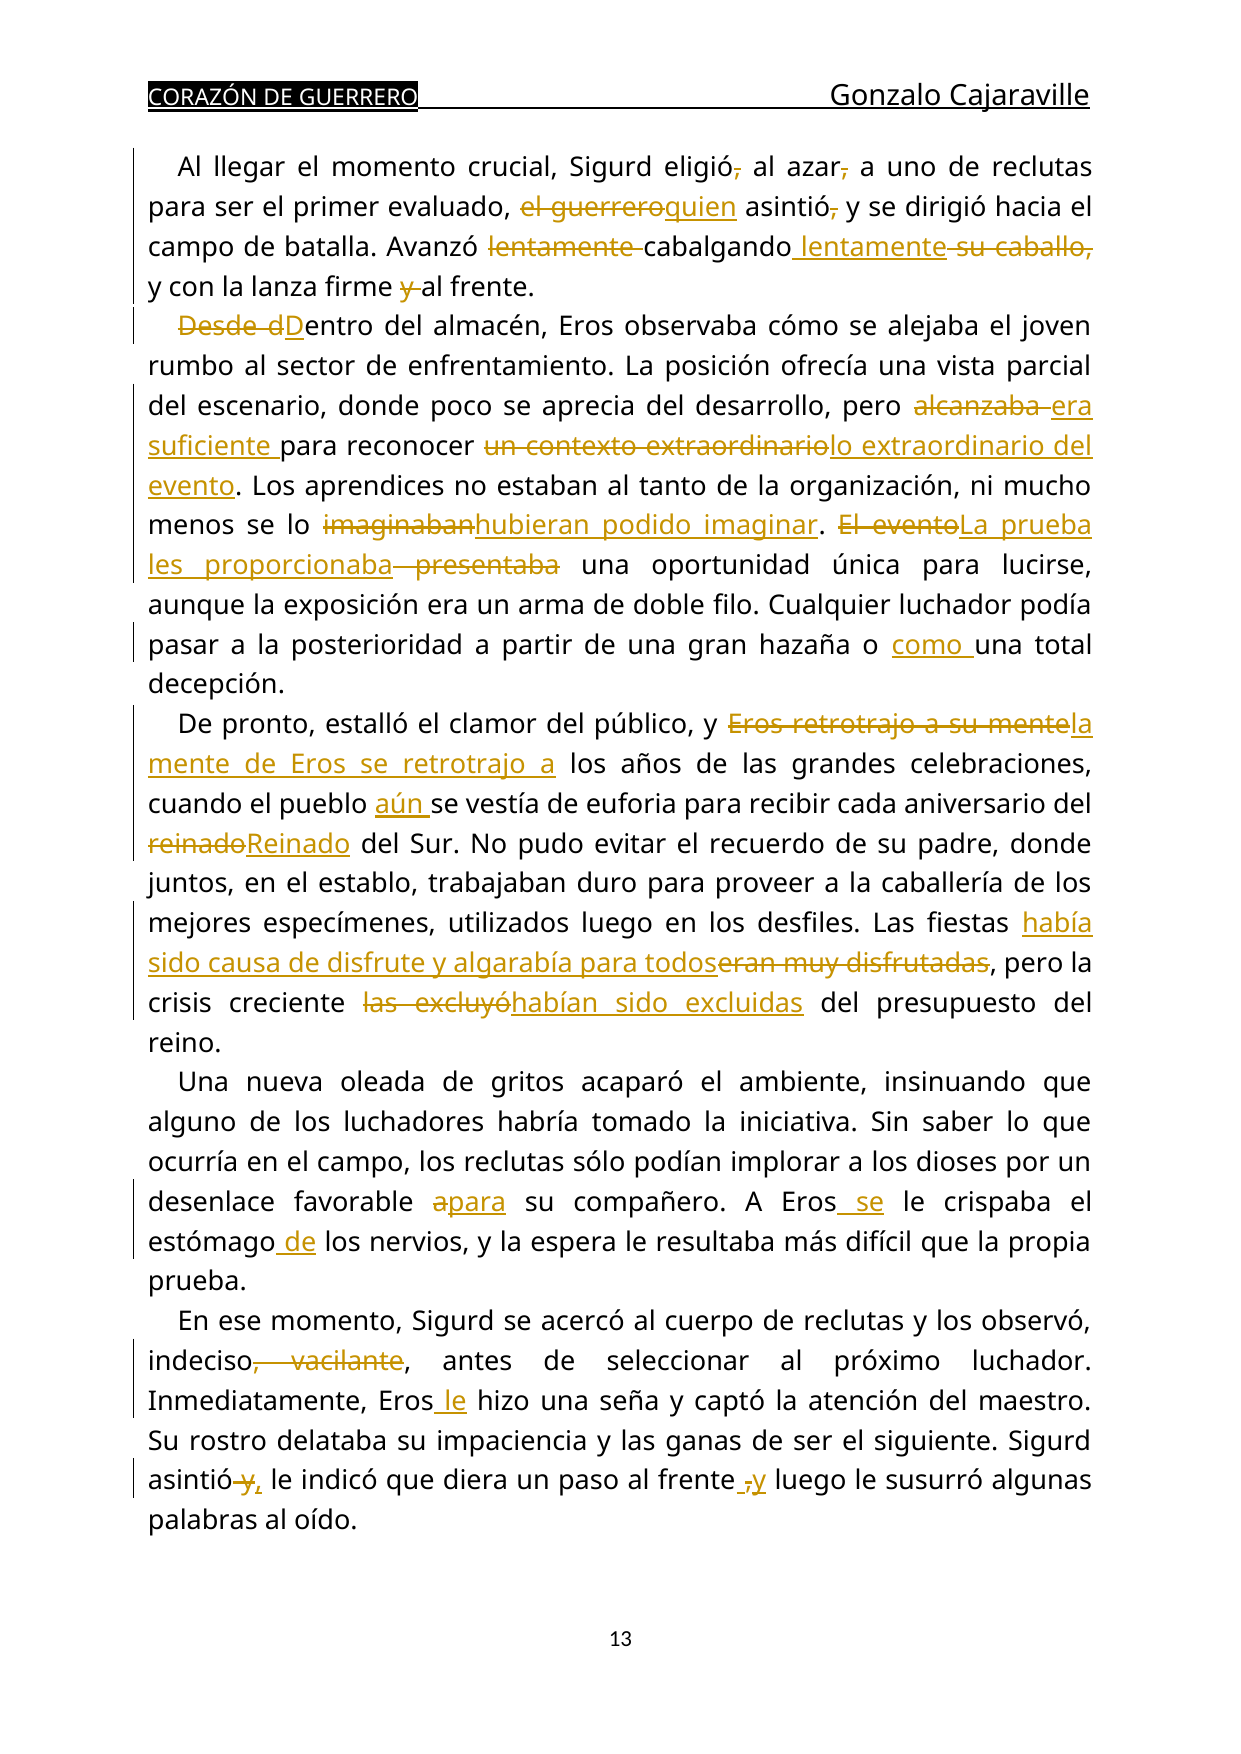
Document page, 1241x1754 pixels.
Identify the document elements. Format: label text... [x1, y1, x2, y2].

text Una nueva oleada de gritos acaparó el ambiente, insinuando que alguno de los luchadores habría tomado la iniciativa. Sin saber lo que ocurría en el campo, los reclutas sólo podían implorar a los dioses por un desenlace favorable su compañero. A Eros le crispaba el estómago los nervios, y la espera le resultaba más difícil que la propia prueba. [148, 1063, 1092, 1299]
text En ese momento, Sigurd se acercó al cuerpo de reclutas y los observó, indeciso, antes de seleccionar al próximo luchador. Inmediatamente, Eros hizo una seña y captó la atención del maestro. Su rostro delataba su impaciencia y las ganas de ser el siguiente. Sigurd asintió le indicó que diera un paso al frente luego le susurró algunas palabras al oído. [148, 1302, 1092, 1537]
text entro del almacén, Eros observaba cómo se alejaba el joven rumbo al sector de enfrentamiento. La posición ofrecía una vista parcial del escenario, donde poco se aprecia del desarrollo, pero para reconocer . Los aprendices no estaban al tanto de la organización, ni mucho menos se lo . una oportunidad única para lucirse, aunque la exposición era un arma de doble filo. Cualquier luchador podía pasar a la posterioridad a partir de una gran hazaña o una total decepción. [148, 307, 1092, 702]
text Al llegar el momento crucial, Sigurd eligió al azar a uno de reclutas para ser el primer evaluado, asintió y se dirigió hacia el campo de batalla. Avanzó cabalgando y con la lanza firme al frente. [148, 148, 1092, 304]
text De pronto, estalló el clamor del público, y los años de las grandes celebraciones, cuando el pueblo se vestía de euforia para recibir cada aniversario del del Sur. No pudo evitar el recuerdo de su padre, donde juntos, en el establo, trabajaban duro para proveer a la caballería de los mejores especímenes, utilizados luego en los desfiles. Las fiestas , pero la crisis creciente del presupuesto del reino. [148, 705, 1092, 1060]
